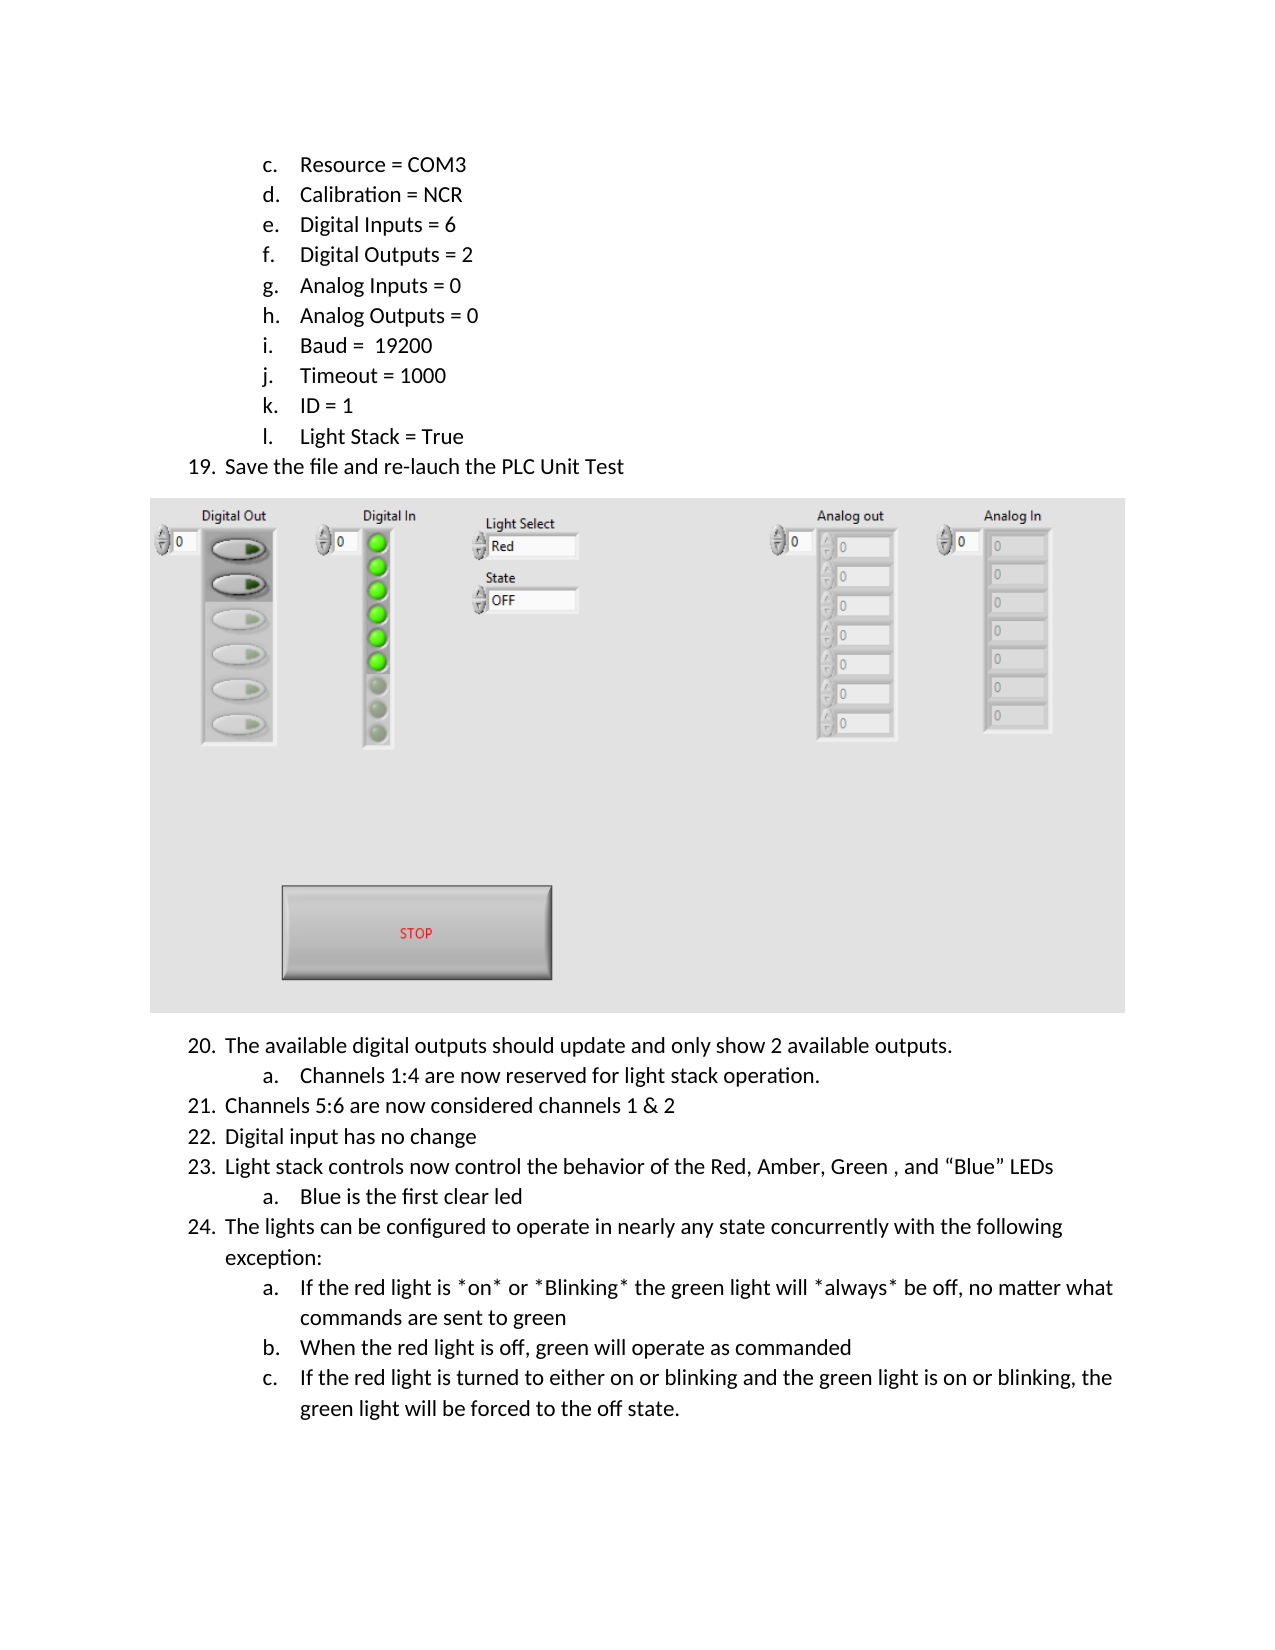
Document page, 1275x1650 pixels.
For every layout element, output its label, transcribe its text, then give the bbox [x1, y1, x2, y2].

list Digital Inputs = 6 [262, 210, 1125, 238]
list The lights can be configured to operate in nearly any state concurrently with the following exception: [187, 1212, 1125, 1271]
list Resource = COM3 [262, 150, 1125, 178]
list Light Stack = True [262, 422, 1125, 450]
list Timeout = 1000 [262, 361, 1125, 389]
list If the red light is *on* or *Blinking* the green light will *always* be off, no matter what commands are sent to green [262, 1273, 1125, 1331]
list Save the file and re-lauch the PLC Unit Test [187, 452, 1125, 480]
list When the red light is off, green will operate as commanded [262, 1333, 1125, 1361]
list Analog Inputs = 0 [262, 271, 1125, 299]
list Light stack controls now control the behavior of the Red, Amber, Green , and “Blue” LEDs [187, 1152, 1125, 1180]
list Channels 1:4 are now reserved for light stack operation. [262, 1061, 1125, 1089]
list Analog Outputs = 0 [262, 301, 1125, 329]
list Calibration = NCR [262, 180, 1125, 208]
list Channels 5:6 are now considered channels 1 & 2 [187, 1092, 1125, 1120]
list Baud = 19200 [262, 331, 1125, 359]
picture [150, 498, 1125, 1013]
list Digital input has no change [187, 1122, 1125, 1150]
list Blue is the first clear led [262, 1182, 1125, 1210]
list The available digital outputs should update and only show 2 available outputs. [187, 1031, 1125, 1059]
list Digital Outputs = 2 [262, 241, 1125, 269]
list ID = 1 [262, 392, 1125, 420]
list If the red light is turned to either on or blinking and the green light is on or blinking, the green light will be forced to the off state. [262, 1363, 1125, 1422]
